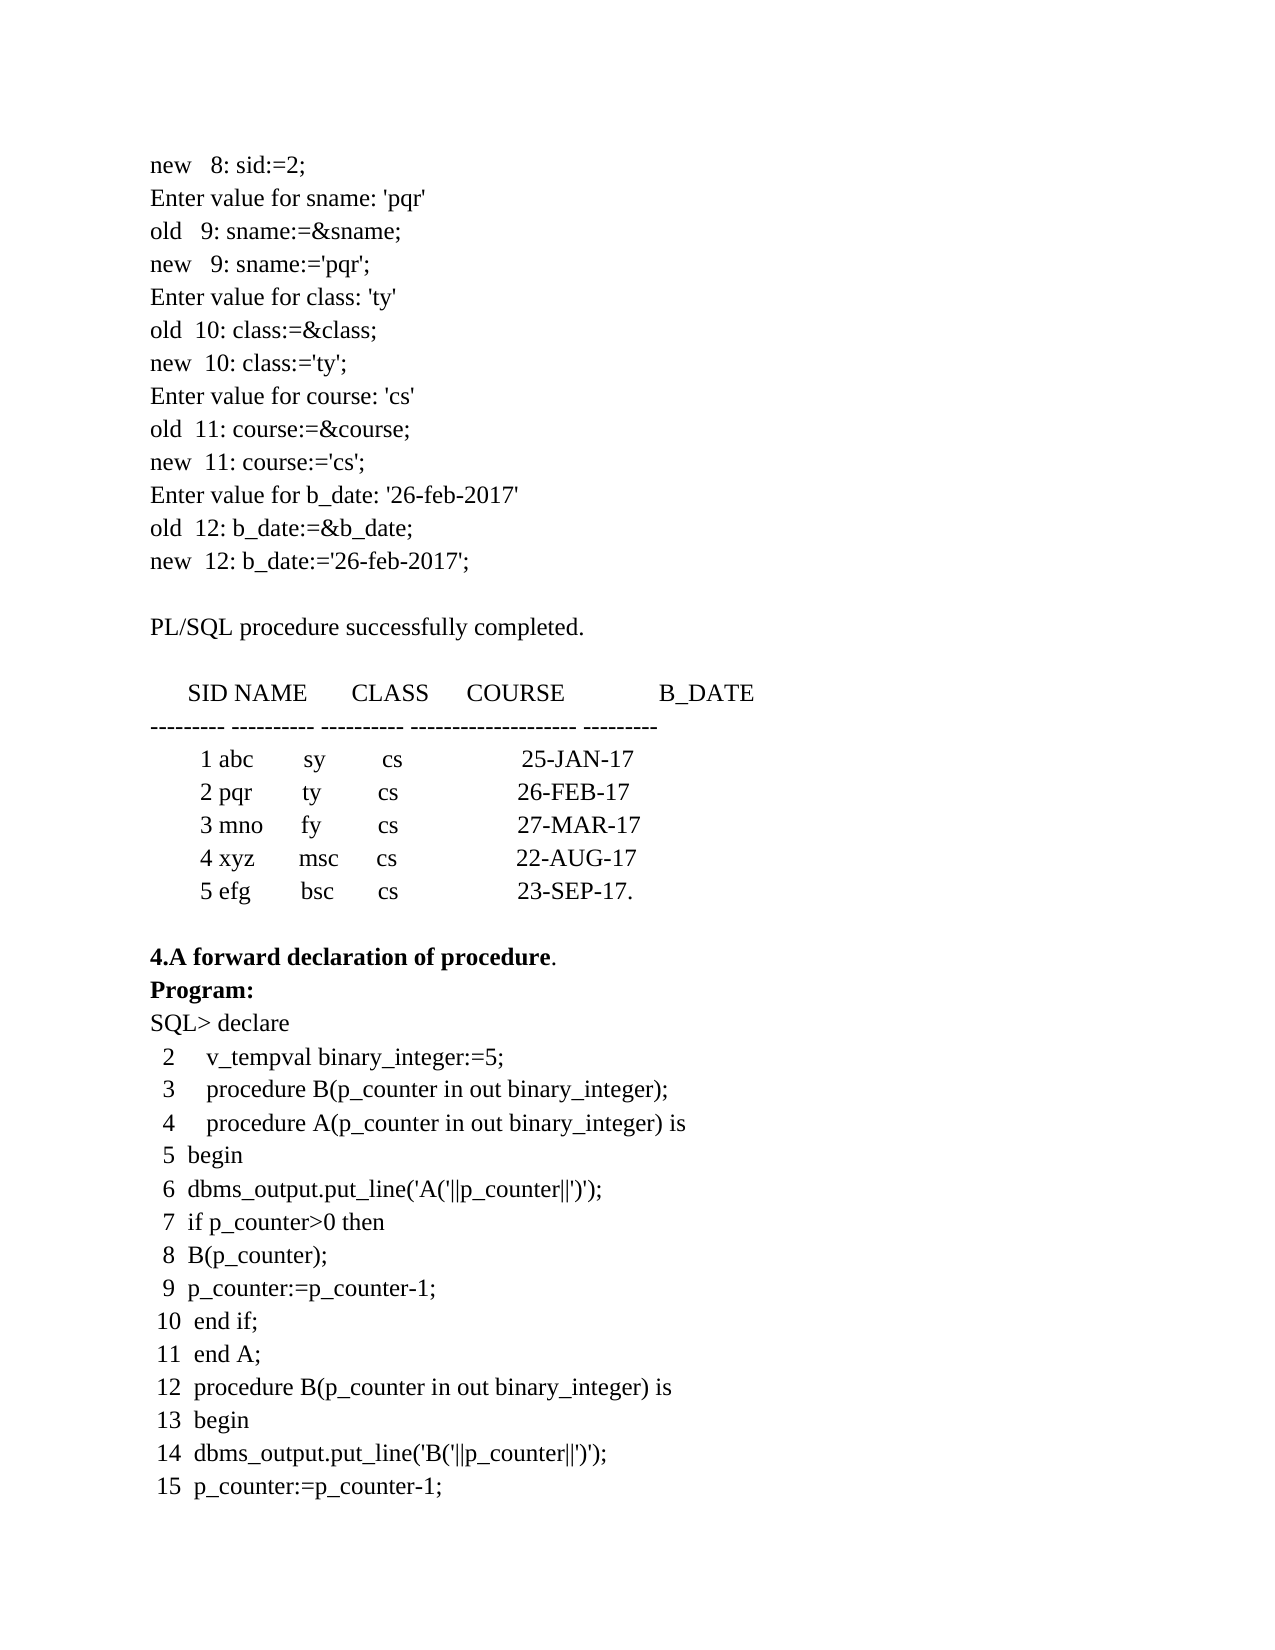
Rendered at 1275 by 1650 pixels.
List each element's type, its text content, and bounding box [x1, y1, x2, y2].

text new 12: b_date:='26-feb-2017'; [150, 546, 1125, 575]
text 4 xyz msc cs 22-AUG-17 [150, 843, 1125, 872]
text PL/SQL procedure successfully completed. [150, 612, 1125, 641]
text 15 p_counter:=p_counter-1; [150, 1471, 1125, 1499]
text 7 if p_counter>0 then [150, 1207, 1125, 1235]
text 13 begin [150, 1405, 1125, 1433]
text 12 procedure B(p_counter in out binary_integer) is [150, 1372, 1125, 1401]
text 10 end if; [150, 1306, 1125, 1334]
text 14 dbms_output.put_line('B('||p_counter||')'); [150, 1438, 1125, 1467]
text 2 pqr ty cs 26-FEB-17 [150, 777, 1125, 806]
text old 12: b_date:=&b_date; [150, 513, 1125, 542]
text new 9: sname:='pqr'; [150, 249, 1125, 278]
text 4 procedure A(p_counter in out binary_integer) is [150, 1108, 1125, 1136]
text new 8: sid:=2; [150, 150, 1125, 179]
text 3 mno fy cs 27-MAR-17 [150, 810, 1125, 839]
text 1 abc sy cs 25-JAN-17 [150, 744, 1125, 773]
text 8 B(p_counter); [150, 1240, 1125, 1268]
text --------- ---------- ---------- -------------------- --------- [150, 711, 1125, 740]
text Enter value for b_date: '26-feb-2017' [150, 480, 1125, 509]
text 2 v_tempval binary_integer:=5; [150, 1042, 1125, 1070]
text new 11: course:='cs'; [150, 447, 1125, 476]
text old 11: course:=&course; [150, 414, 1125, 443]
text 9 p_counter:=p_counter-1; [150, 1273, 1125, 1301]
text Program: [150, 976, 1125, 1004]
text 5 begin [150, 1141, 1125, 1169]
text SQL> declare [150, 1008, 1125, 1037]
text 4.A forward declaration of procedure. [150, 942, 1125, 971]
text 6 dbms_output.put_line('A('||p_counter||')'); [150, 1174, 1125, 1202]
text old 10: class:=&class; [150, 315, 1125, 344]
text Enter value for course: 'cs' [150, 381, 1125, 410]
text new 10: class:='ty'; [150, 348, 1125, 377]
text Enter value for sname: 'pqr' [150, 183, 1125, 212]
text old 9: sname:=&sname; [150, 216, 1125, 245]
text 11 end A; [150, 1339, 1125, 1367]
text Enter value for class: 'ty' [150, 282, 1125, 311]
text 5 efg bsc cs 23-SEP-17. [150, 876, 1125, 905]
text SID NAME CLASS COURSE B_DATE [150, 678, 1125, 707]
text 3 procedure B(p_counter in out binary_integer); [150, 1074, 1125, 1103]
